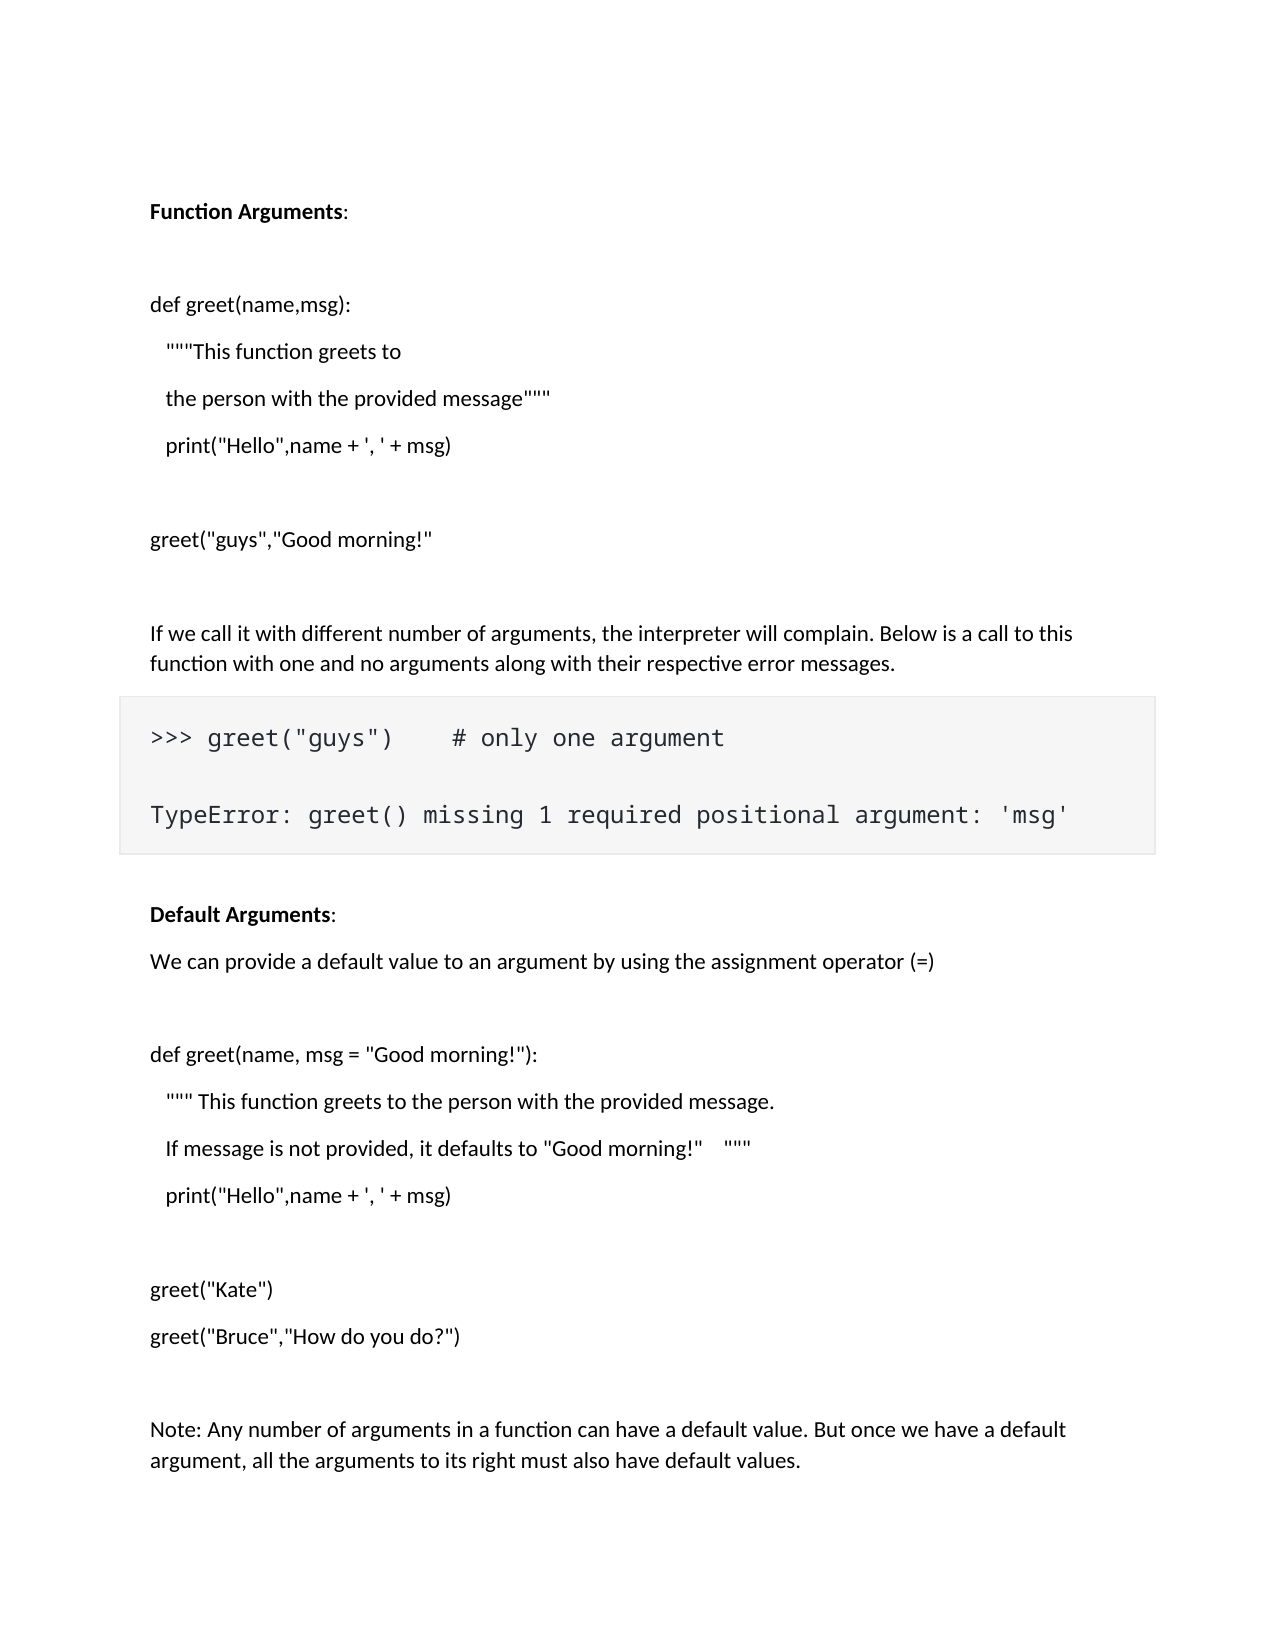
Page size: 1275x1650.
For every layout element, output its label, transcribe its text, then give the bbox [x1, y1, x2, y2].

text If message is not provided, it defaults to "Good morning!" """ [150, 1134, 1125, 1162]
text print("Hello",name + ', ' + msg) [150, 1181, 1125, 1209]
text greet("guys","Good morning!" [150, 525, 1125, 553]
text If we call it with different number of arguments, the interpreter will complain. Below is a call to this function with one and no arguments along with their respective error messages. [150, 619, 1125, 677]
text TypeError: greet() missing 1 required positional argument: 'msg' [121, 773, 1154, 853]
text """ This function greets to the person with the provided message. [150, 1087, 1125, 1116]
text Function Arguments: [150, 197, 1125, 225]
text Default Arguments: [150, 900, 1125, 928]
text We can provide a default value to an argument by using the assignment operator (=) [150, 947, 1125, 975]
text >>> greet("guys") # only one argument [121, 697, 1154, 753]
text greet("Bruce","How do you do?") [150, 1322, 1125, 1350]
text Note: Any number of arguments in a function can have a default value. But once we have a default argument, all the arguments to its right must also have default values. [150, 1416, 1125, 1474]
text print("Hello",name + ', ' + msg) [150, 431, 1125, 459]
text def greet(name,msg): [150, 291, 1125, 319]
text """This function greets to [150, 337, 1125, 366]
text the person with the provided message""" [150, 384, 1125, 412]
text def greet(name, msg = "Good morning!"): [150, 1041, 1125, 1069]
text greet("Kate") [150, 1275, 1125, 1303]
